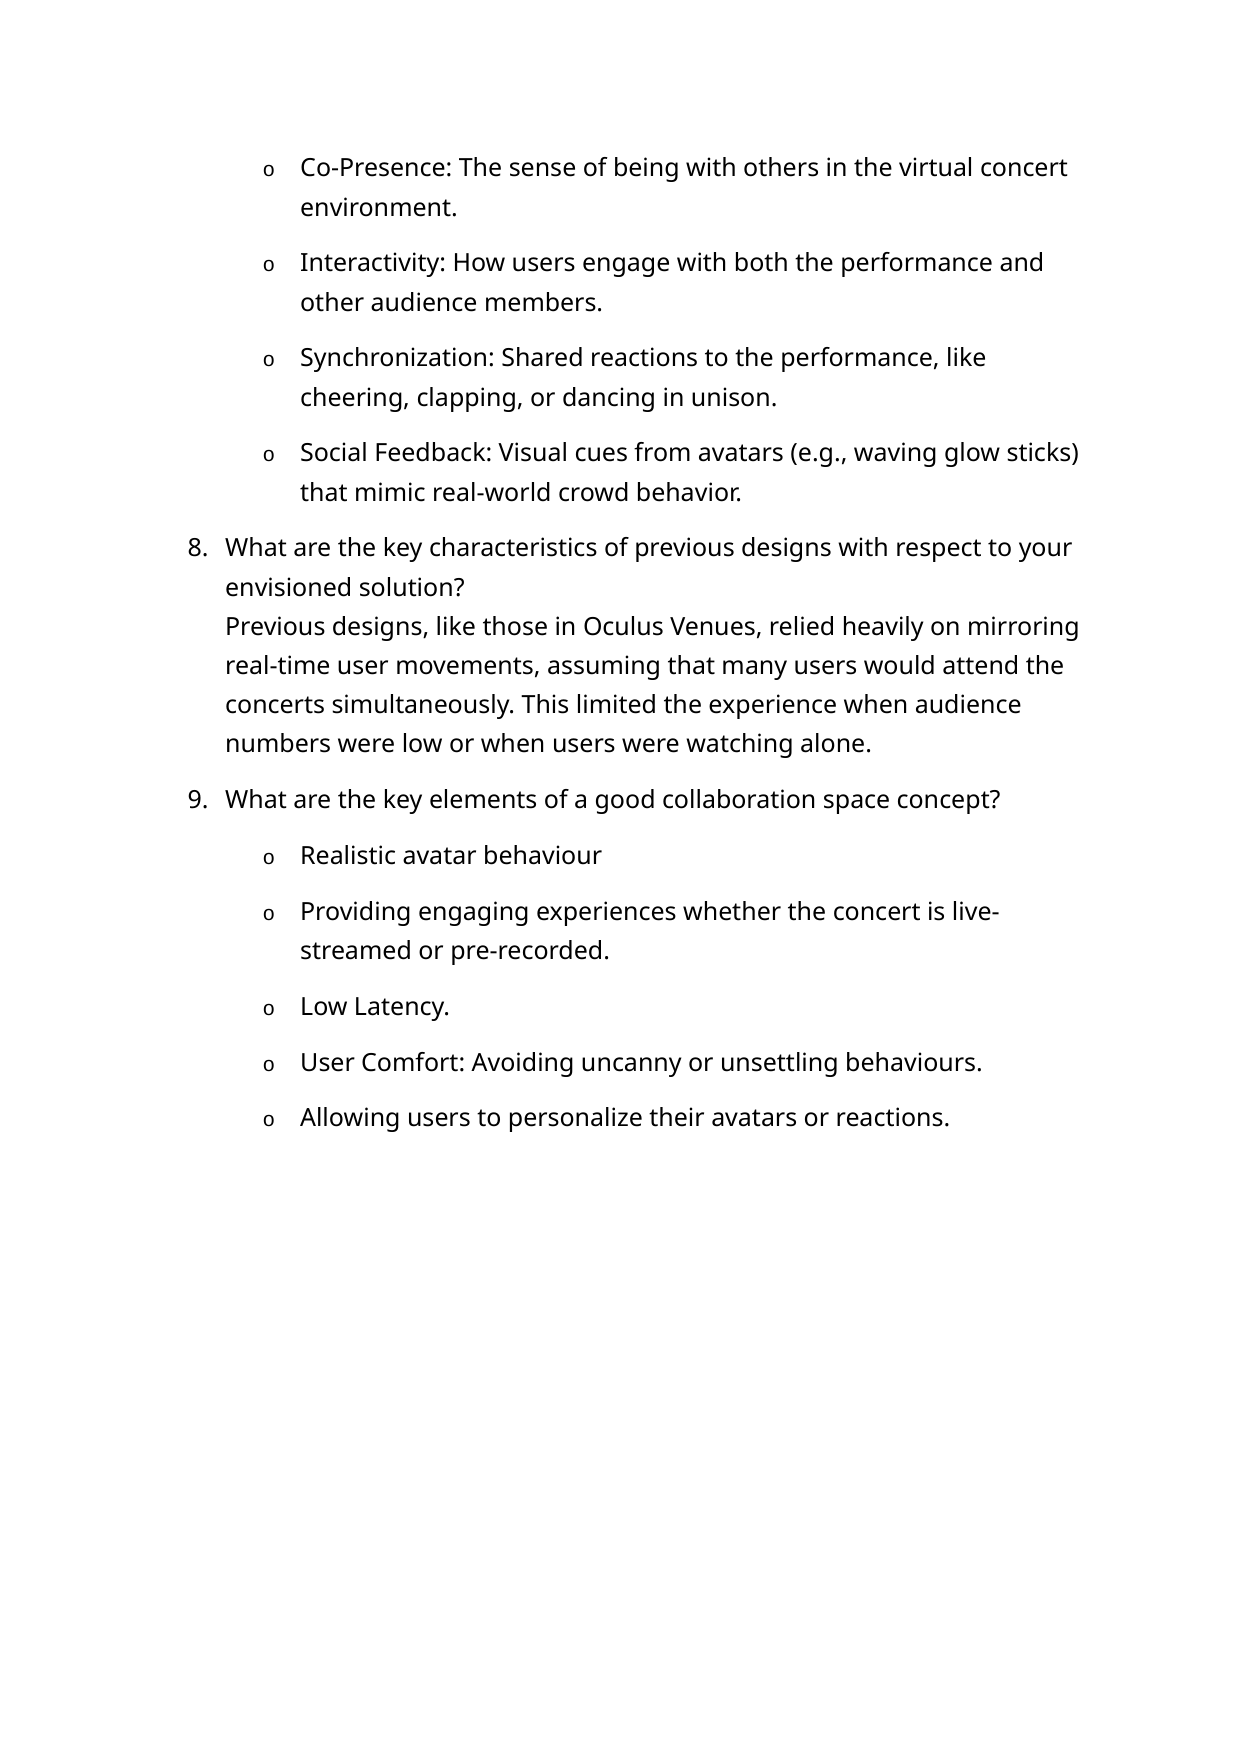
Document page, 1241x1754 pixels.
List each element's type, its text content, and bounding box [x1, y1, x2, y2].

list Co-Presence: The sense of being with others in the virtual concert environment. [262, 150, 1090, 223]
list User Comfort: Avoiding uncanny or unsettling behaviours. [262, 1044, 1090, 1078]
list What are the key elements of a good collaboration space concept? [187, 782, 1090, 816]
list What are the key characteristics of previous designs with respect to your envisioned solution? Previous designs, like those in Oculus Venues, relied heavily on mirroring real-time user movements, assuming that many users would attend the concerts simultaneously. This limited the experience when audience numbers were low or when users were watching alone. [187, 530, 1090, 760]
list Low Latency. [262, 988, 1090, 1022]
list Allowing users to personalize their avatars or reactions. [262, 1100, 1090, 1134]
list Synchronization: Shared reactions to the performance, like cheering, clapping, or dancing in unison. [262, 340, 1090, 413]
list Providing engaging experiences whether the concert is live-streamed or pre-recorded. [262, 893, 1090, 967]
list Interactivity: How users engage with both the performance and other audience members. [262, 245, 1090, 318]
list Realistic avatar behaviour [262, 837, 1090, 872]
list Social Feedback: Visual cues from avatars (e.g., waving glow sticks) that mimic real-world crowd behavior. [262, 435, 1090, 508]
